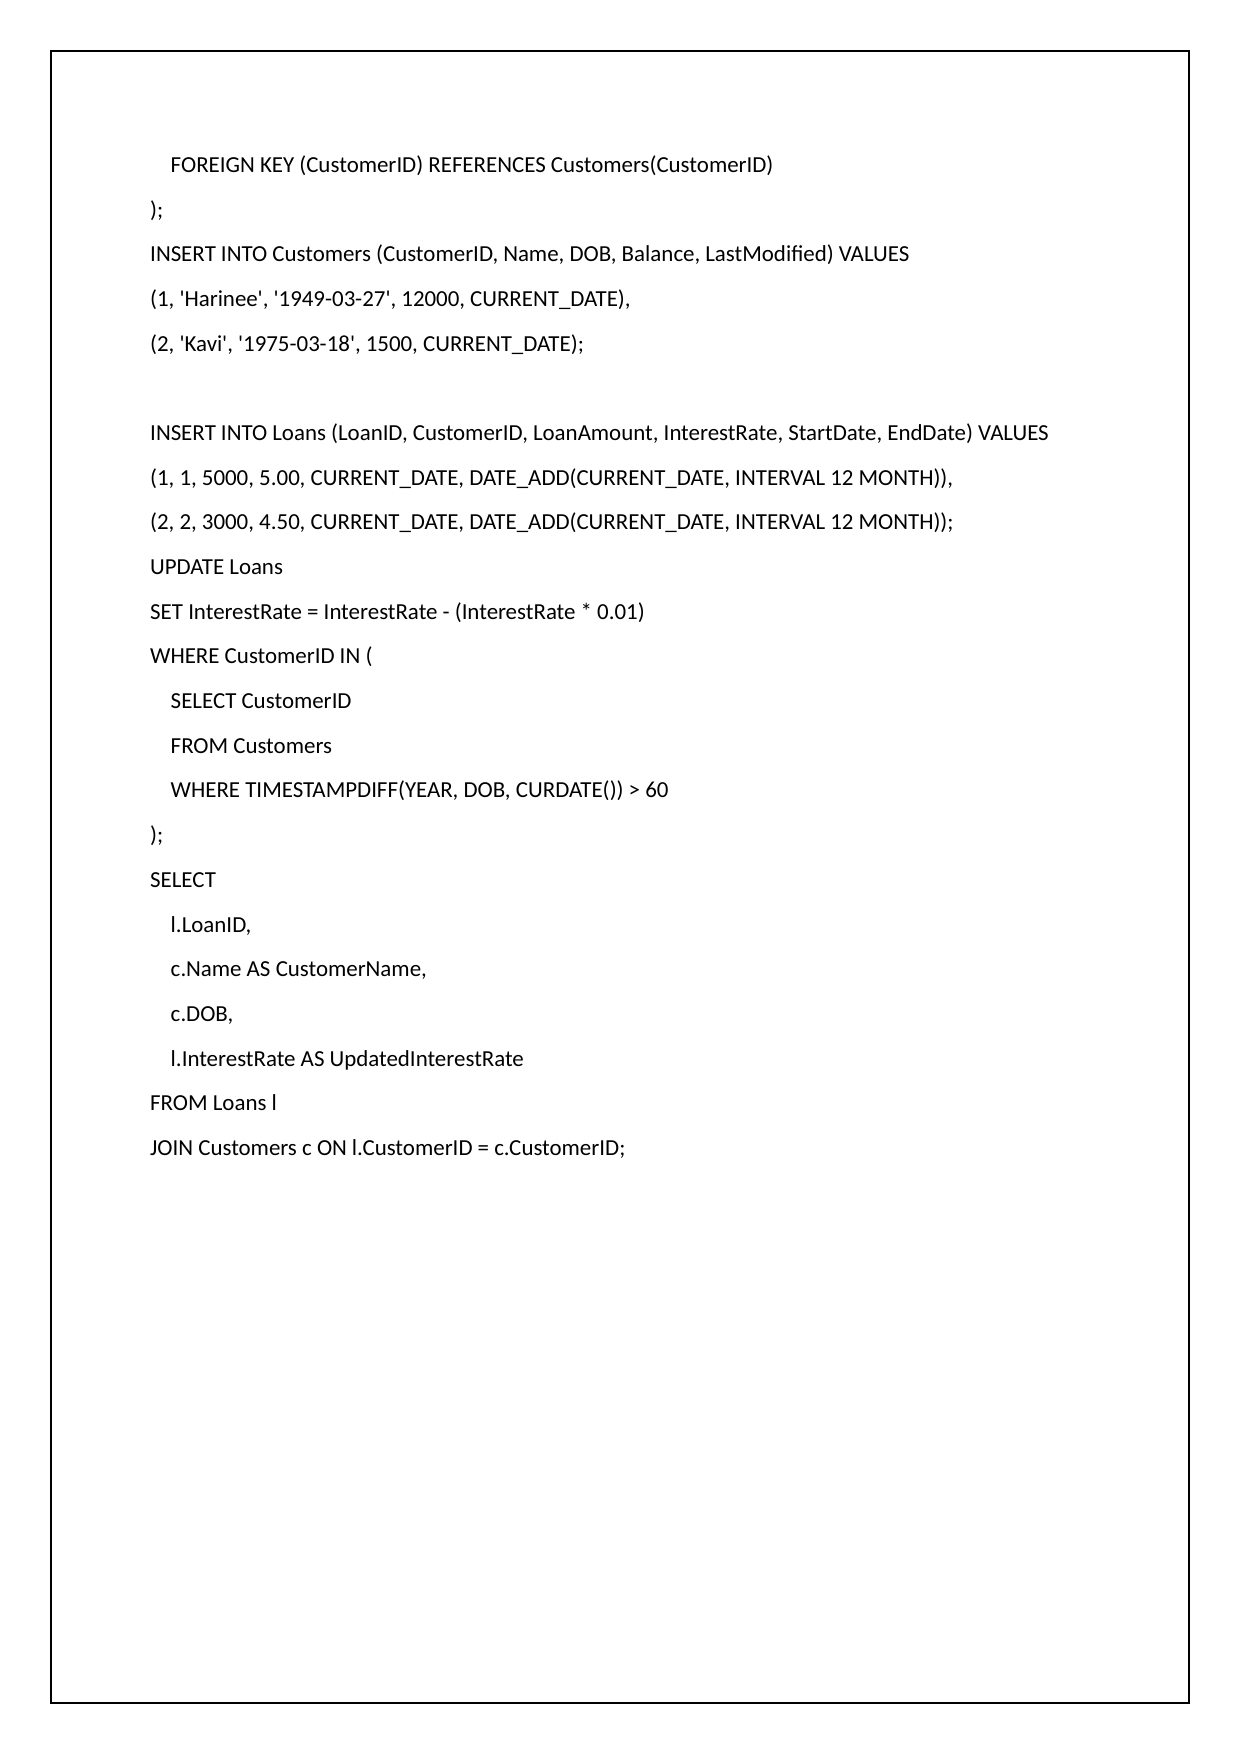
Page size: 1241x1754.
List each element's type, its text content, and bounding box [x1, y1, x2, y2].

text SET InterestRate = InterestRate - (InterestRate * 0.01) [150, 597, 1090, 625]
text (2, 2, 3000, 4.50, CURRENT_DATE, DATE_ADD(CURRENT_DATE, INTERVAL 12 MONTH)); [150, 507, 1090, 536]
text (1, 'Harinee', '1949-03-27', 12000, CURRENT_DATE), [150, 284, 1090, 312]
text WHERE CustomerID IN ( [150, 642, 1090, 669]
text (2, 'Kavi', '1975-03-18', 1500, CURRENT_DATE); [150, 329, 1090, 357]
text ); [150, 195, 1090, 223]
text WHERE TIMESTAMPDIFF(YEAR, DOB, CURDATE()) > 60 [150, 776, 1090, 804]
text ); [150, 820, 1090, 848]
text UPDATE Loans [150, 552, 1090, 580]
text l.InterestRate AS UpdatedInterestRate [150, 1044, 1090, 1072]
text JOIN Customers c ON l.CustomerID = c.CustomerID; [150, 1133, 1090, 1161]
text SELECT [150, 865, 1090, 893]
text FOREIGN KEY (CustomerID) REFERENCES Customers(CustomerID) [150, 150, 1090, 178]
text SELECT CustomerID [150, 686, 1090, 714]
text l.LoanID, [150, 910, 1090, 938]
text INSERT INTO Loans (LoanID, CustomerID, LoanAmount, InterestRate, StartDate, EndDate) VALUES [150, 418, 1090, 446]
text c.Name AS CustomerName, [150, 954, 1090, 982]
text INSERT INTO Customers (CustomerID, Name, DOB, Balance, LastModified) VALUES [150, 239, 1090, 267]
text (1, 1, 5000, 5.00, CURRENT_DATE, DATE_ADD(CURRENT_DATE, INTERVAL 12 MONTH)), [150, 463, 1090, 491]
text FROM Loans l [150, 1088, 1090, 1116]
text FROM Customers [150, 731, 1090, 759]
text c.DOB, [150, 999, 1090, 1027]
